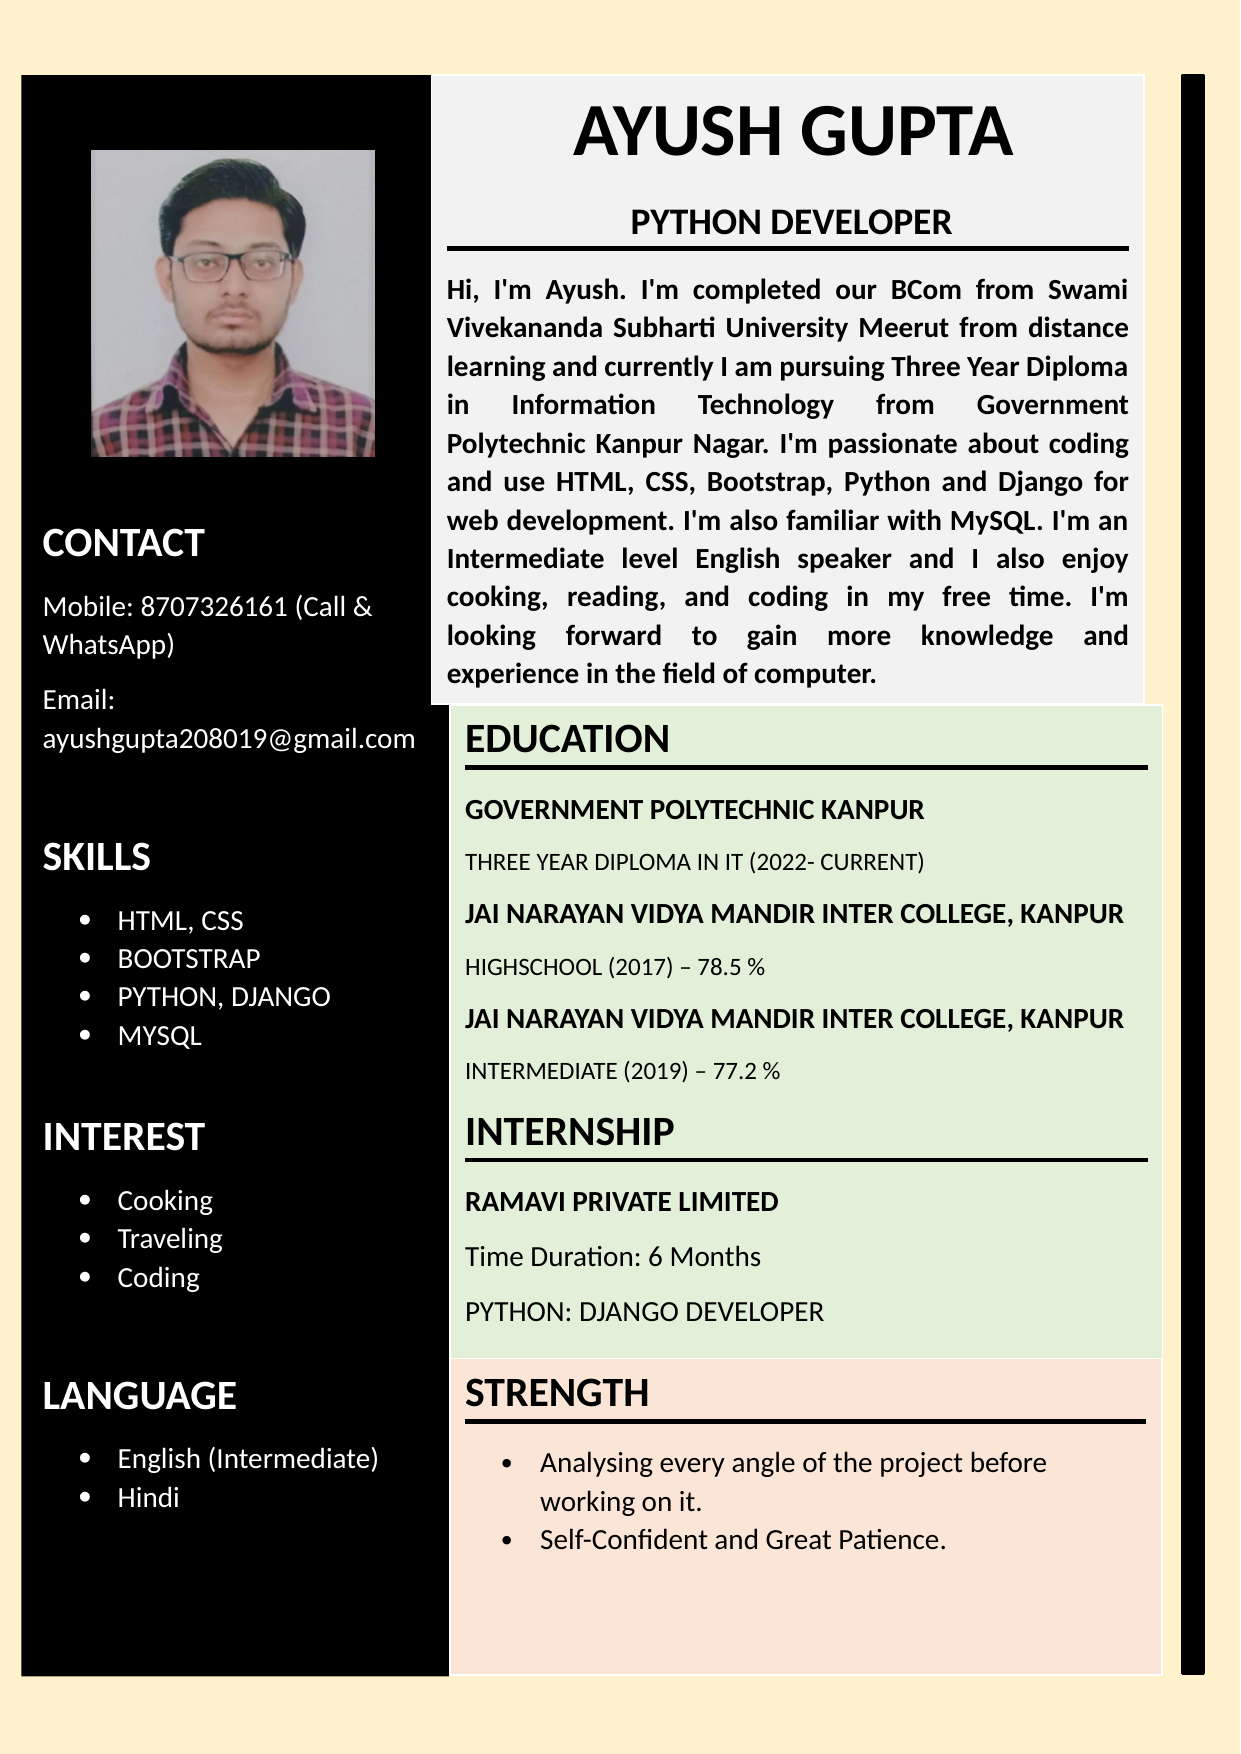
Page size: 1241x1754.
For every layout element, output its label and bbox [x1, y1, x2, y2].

picture [91, 150, 375, 457]
